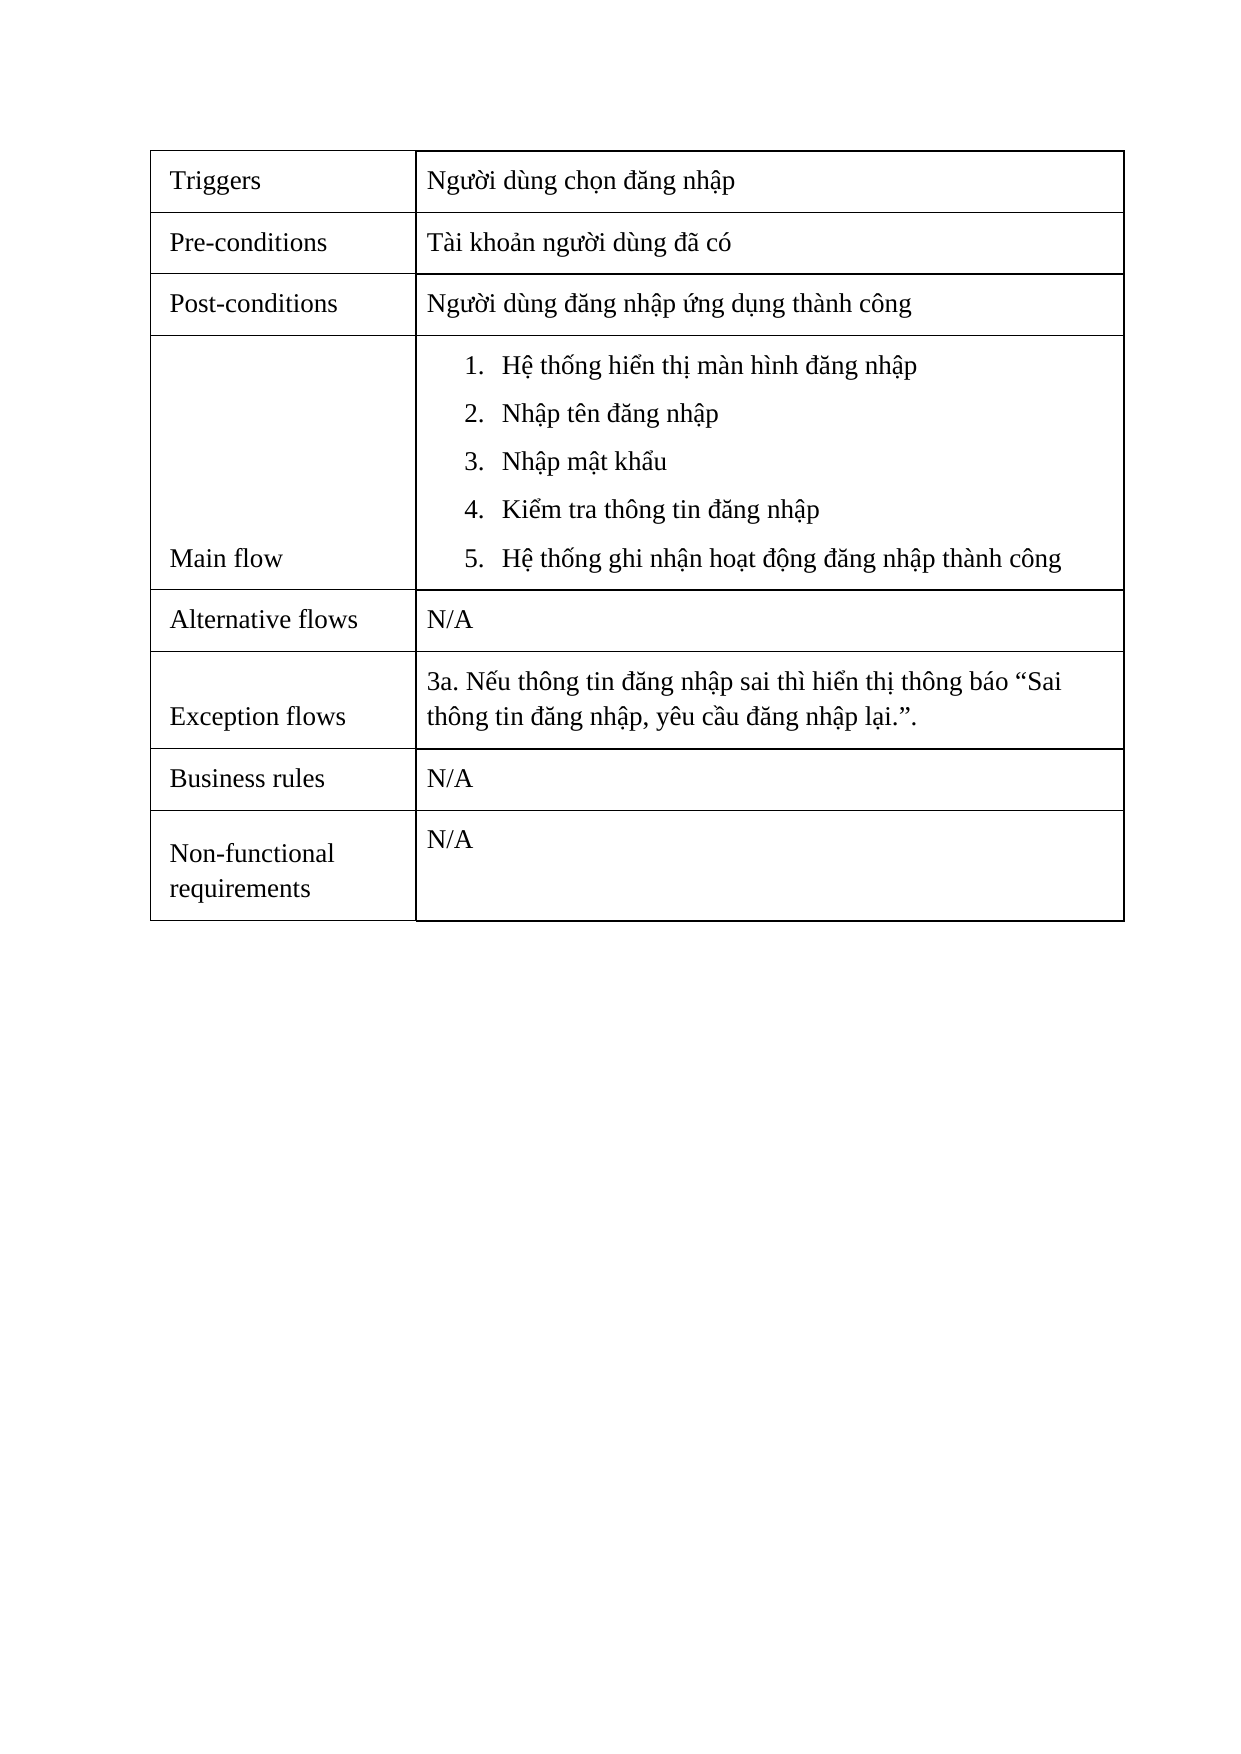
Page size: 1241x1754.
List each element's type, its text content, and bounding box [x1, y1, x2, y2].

table_cell Tài khoản người dùng đã có [417, 213, 1123, 273]
table_cell Triggers [151, 151, 415, 212]
table_cell Business rules [151, 749, 415, 809]
table_cell Post-conditions [151, 274, 415, 335]
table_cell Pre-conditions [151, 213, 415, 273]
table_cell Non-functional requirements [151, 811, 415, 920]
table_cell N/A [417, 750, 1123, 809]
table_cell Hệ thống hiển thị màn hình đăng nhập Nhập tên đăng nhập Nhập mật khẩu Kiểm tra thông tin đăng nhập Hệ thống ghi nhận hoạt động đăng nhập thành công [417, 336, 1123, 589]
table_cell 3a. Nếu thông tin đăng nhập sai thì hiển thị thông báo “Sai thông tin đăng nhập, yêu cầu đăng nhập lại.”. [417, 652, 1123, 748]
table_cell Exception flows [151, 652, 415, 748]
table_cell N/A [417, 591, 1123, 651]
table_cell N/A [417, 811, 1123, 920]
table_cell Người dùng chọn đăng nhập [417, 152, 1123, 212]
table_cell Người dùng đăng nhập ứng dụng thành công [417, 275, 1123, 335]
table_cell Main flow [151, 336, 415, 589]
table_cell Alternative flows [151, 590, 415, 651]
